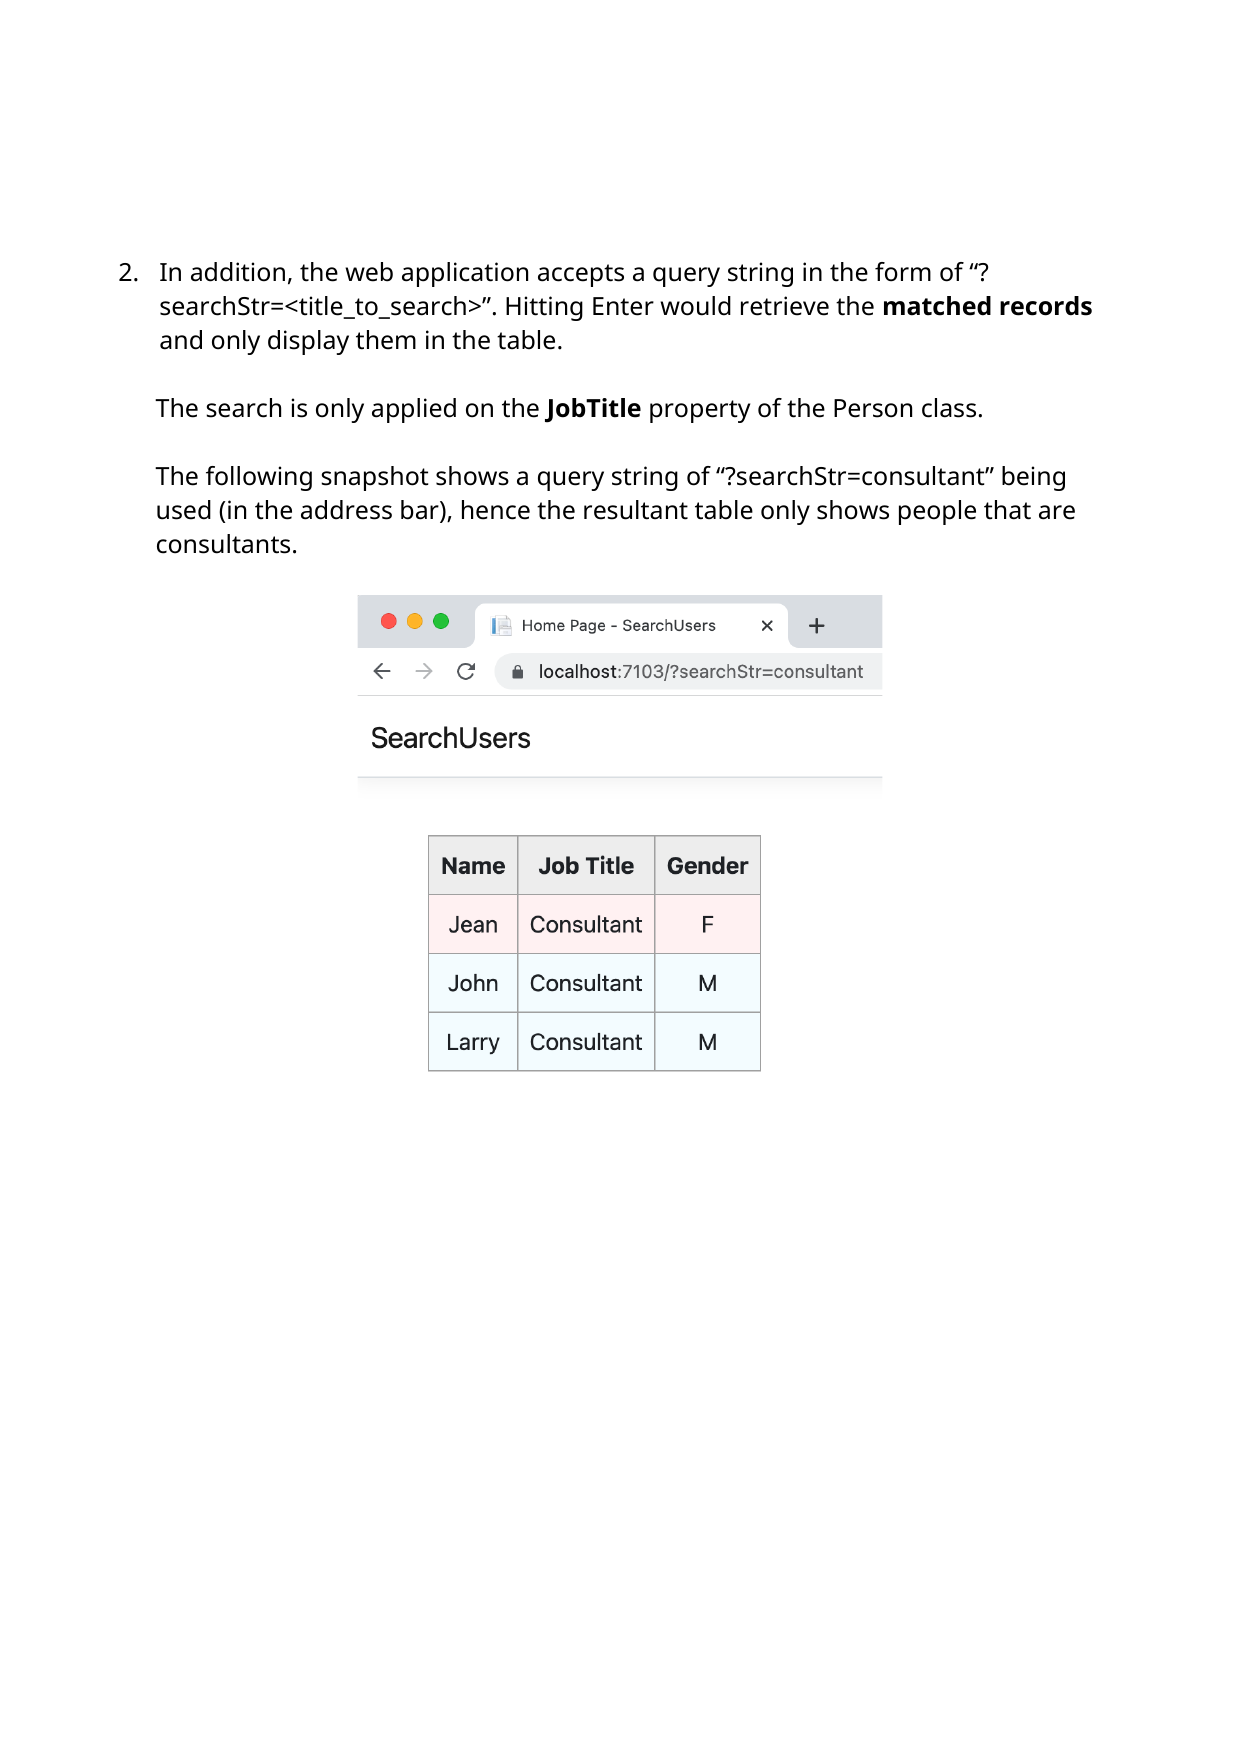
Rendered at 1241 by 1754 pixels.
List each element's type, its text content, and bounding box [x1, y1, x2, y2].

picture [357, 595, 883, 1145]
text The following snapshot shows a query string of “?searchStr=consultant” being used (in the address bar), hence the resultant table only shows people that are consultants. [155, 459, 1122, 561]
text The search is only applied on the JobTitle property of the Person class. [155, 391, 1122, 425]
list In addition, the web application accepts a query string in the form of “?searchStr=<title_to_search>”. Hitting Enter would retrieve the matched records and only display them in the table. [118, 254, 1122, 357]
